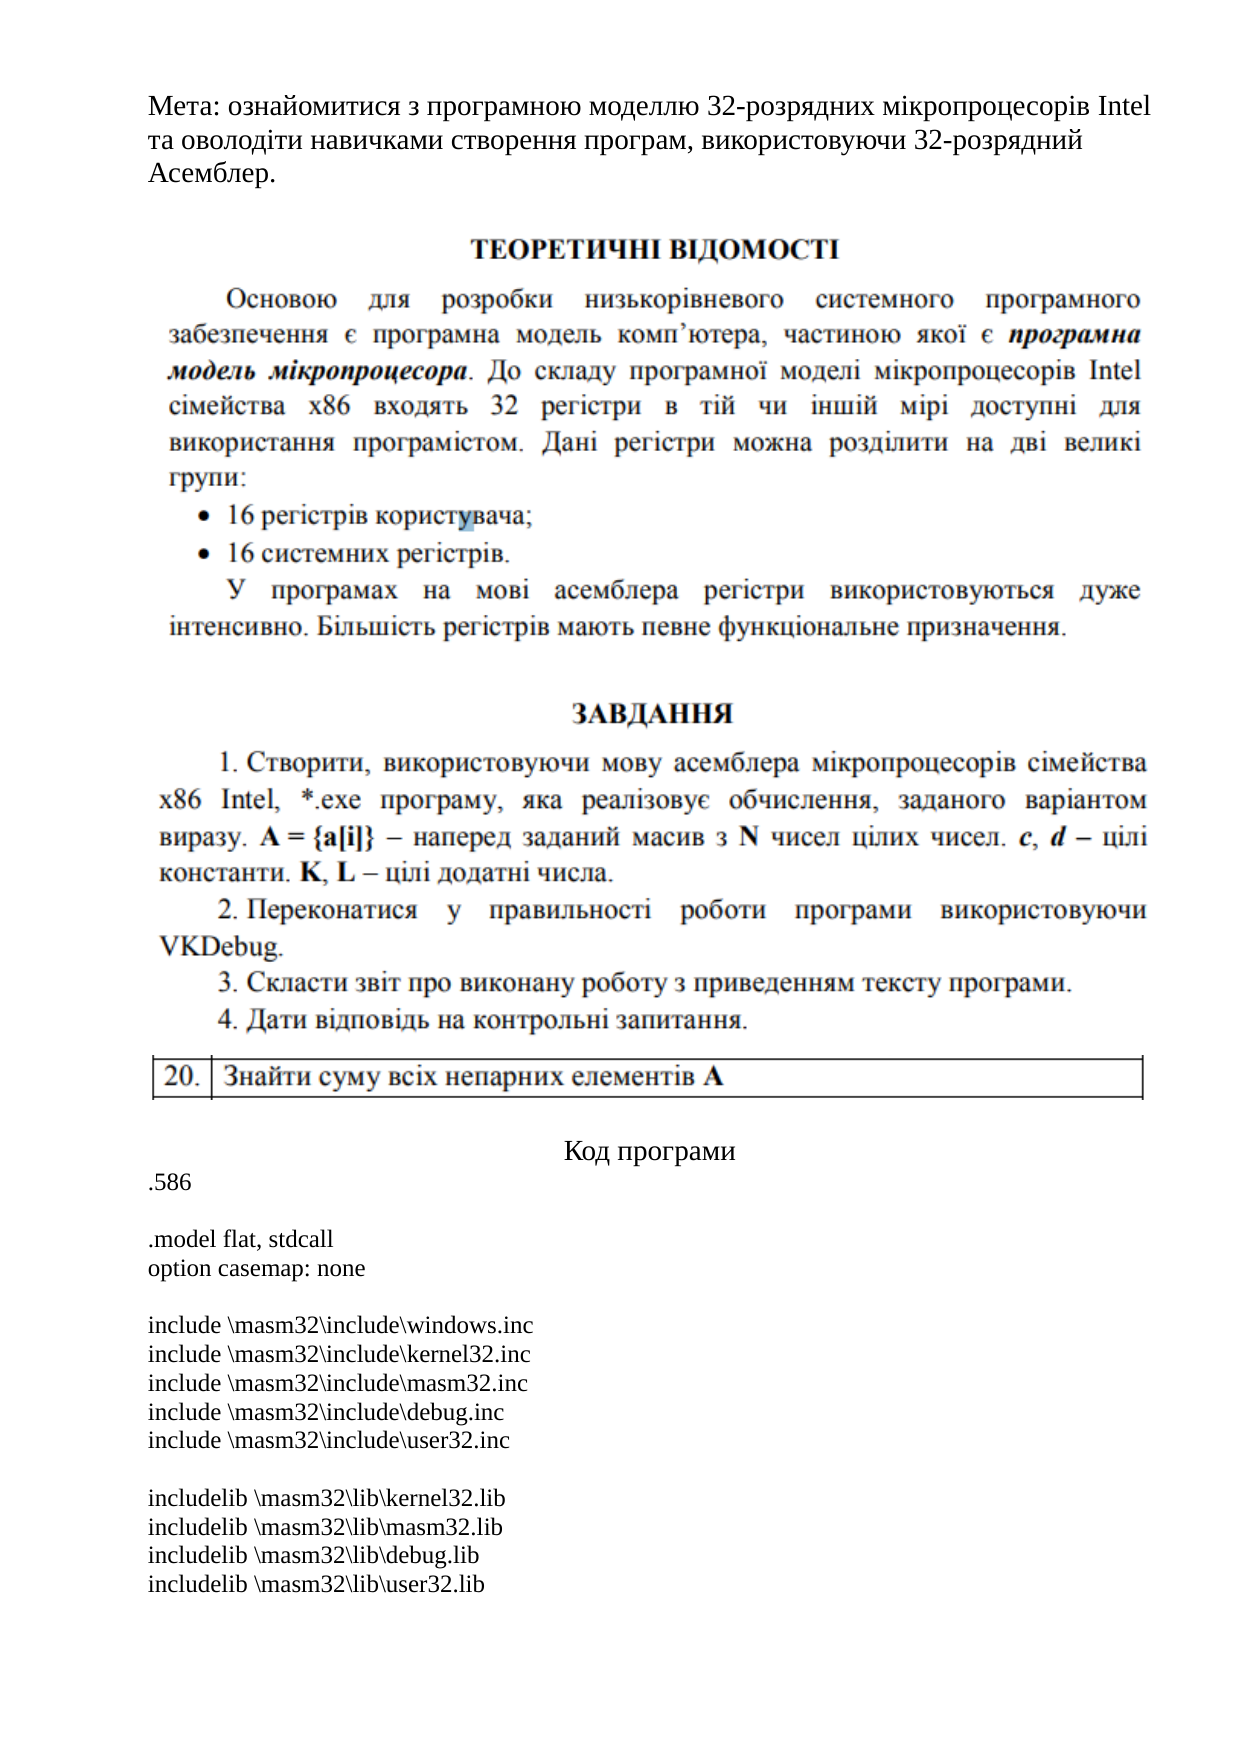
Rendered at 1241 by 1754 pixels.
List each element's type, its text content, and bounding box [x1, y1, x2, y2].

text include \masm32\include\windows.inc [148, 1310, 1152, 1339]
text includelib \masm32\lib\kernel32.lib [148, 1483, 1152, 1512]
text include \masm32\include\debug.inc [148, 1397, 1152, 1425]
text include \masm32\include\kernel32.inc [148, 1339, 1152, 1368]
text .586 [148, 1167, 1152, 1195]
text .model flat, stdcall [148, 1224, 1152, 1253]
text Код програми [148, 1133, 1152, 1167]
text includelib \masm32\lib\user32.lib [148, 1569, 1152, 1598]
text option casemap: none [148, 1253, 1152, 1282]
text include \masm32\include\user32.inc [148, 1425, 1152, 1454]
picture [147, 683, 1168, 1100]
text Мета: ознайомитися з програмною моделлю 32-розрядних мікропроцесорів Intel та оволодіти навичками створення програм, використовуючи 32-розрядний Асемблер. [148, 88, 1152, 189]
text includelib \masm32\lib\masm32.lib [148, 1512, 1152, 1540]
text includelib \masm32\lib\debug.lib [148, 1540, 1152, 1569]
text include \masm32\include\masm32.inc [148, 1368, 1152, 1397]
picture [147, 217, 1165, 656]
